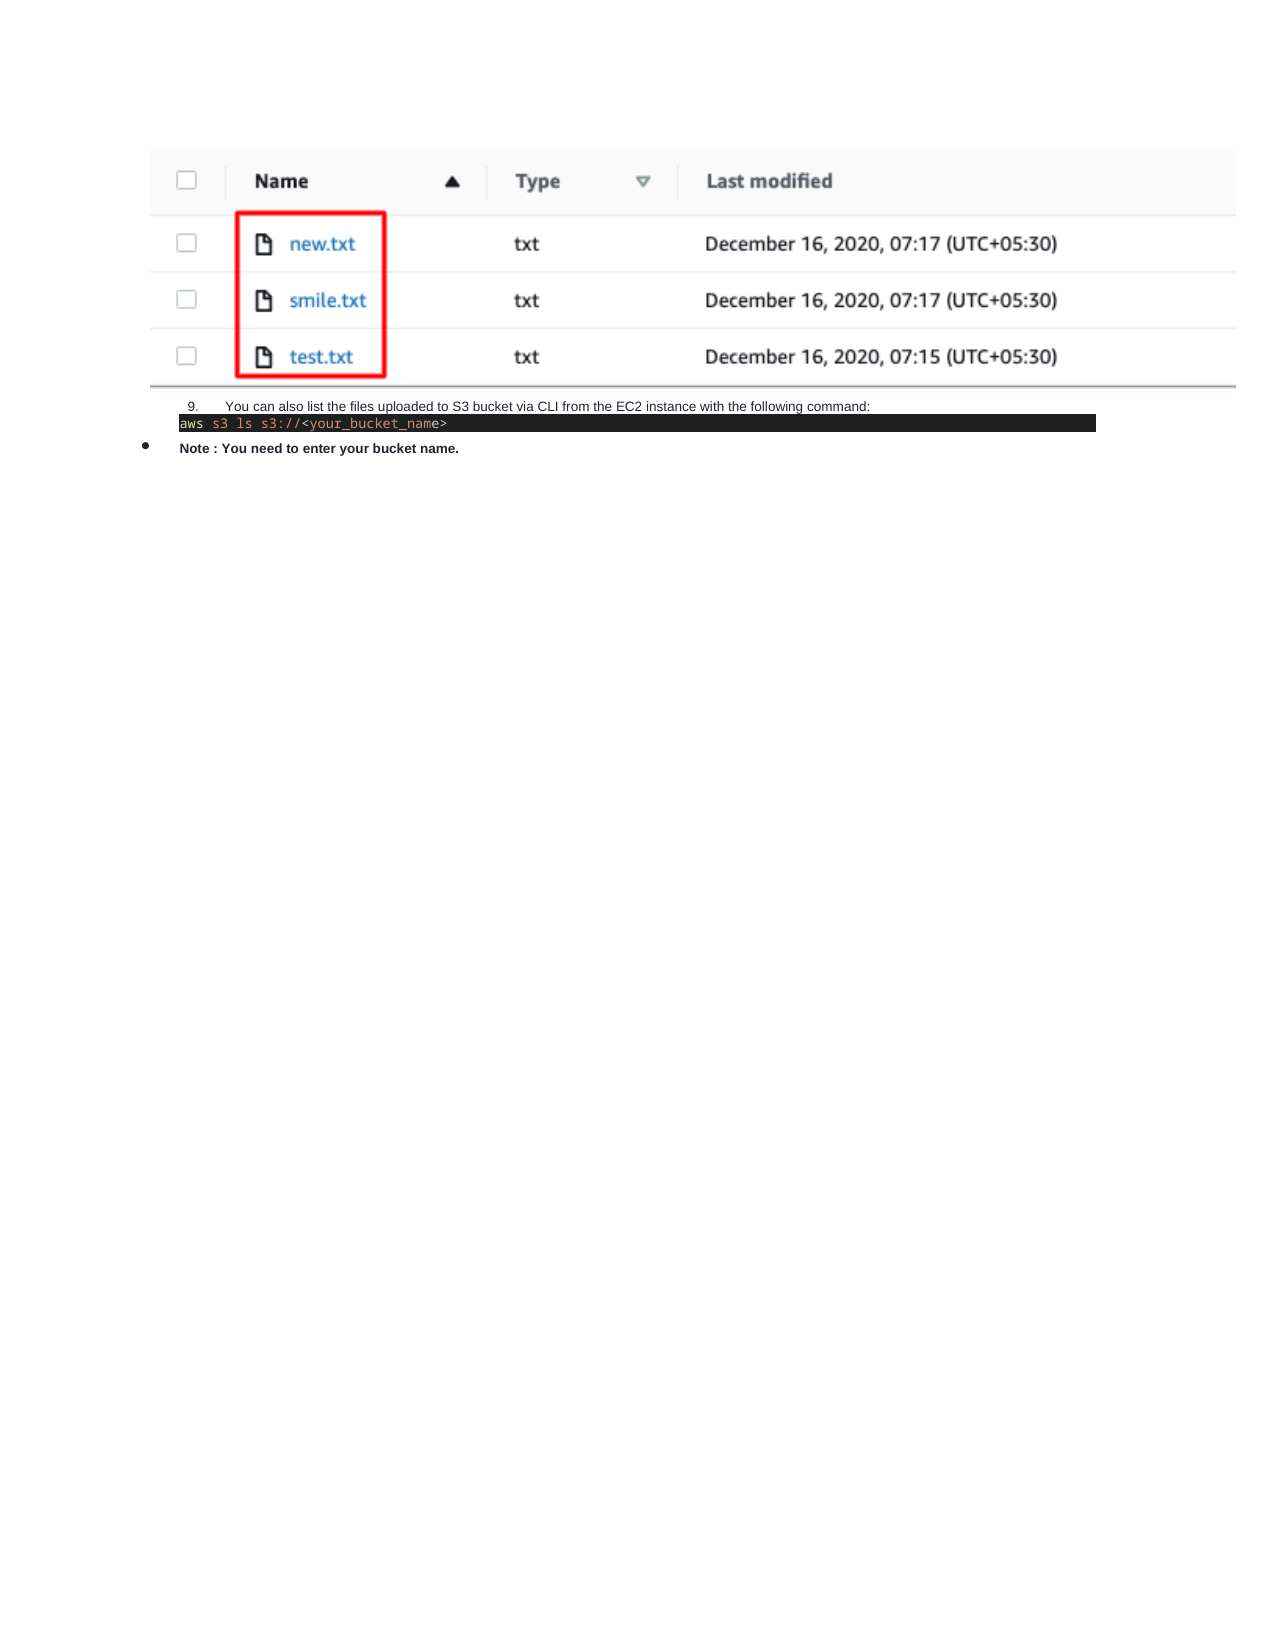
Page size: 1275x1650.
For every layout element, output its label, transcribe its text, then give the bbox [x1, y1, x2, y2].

list Note : You need to enter your bucket name. [142, 432, 1096, 458]
text aws s3 ls s3://<your_bucket_name> [179, 414, 1096, 432]
picture [150, 150, 1237, 389]
list You can also list the files uploaded to S3 bucket via CLI from the EC2 instance with the following command: [187, 389, 1096, 414]
